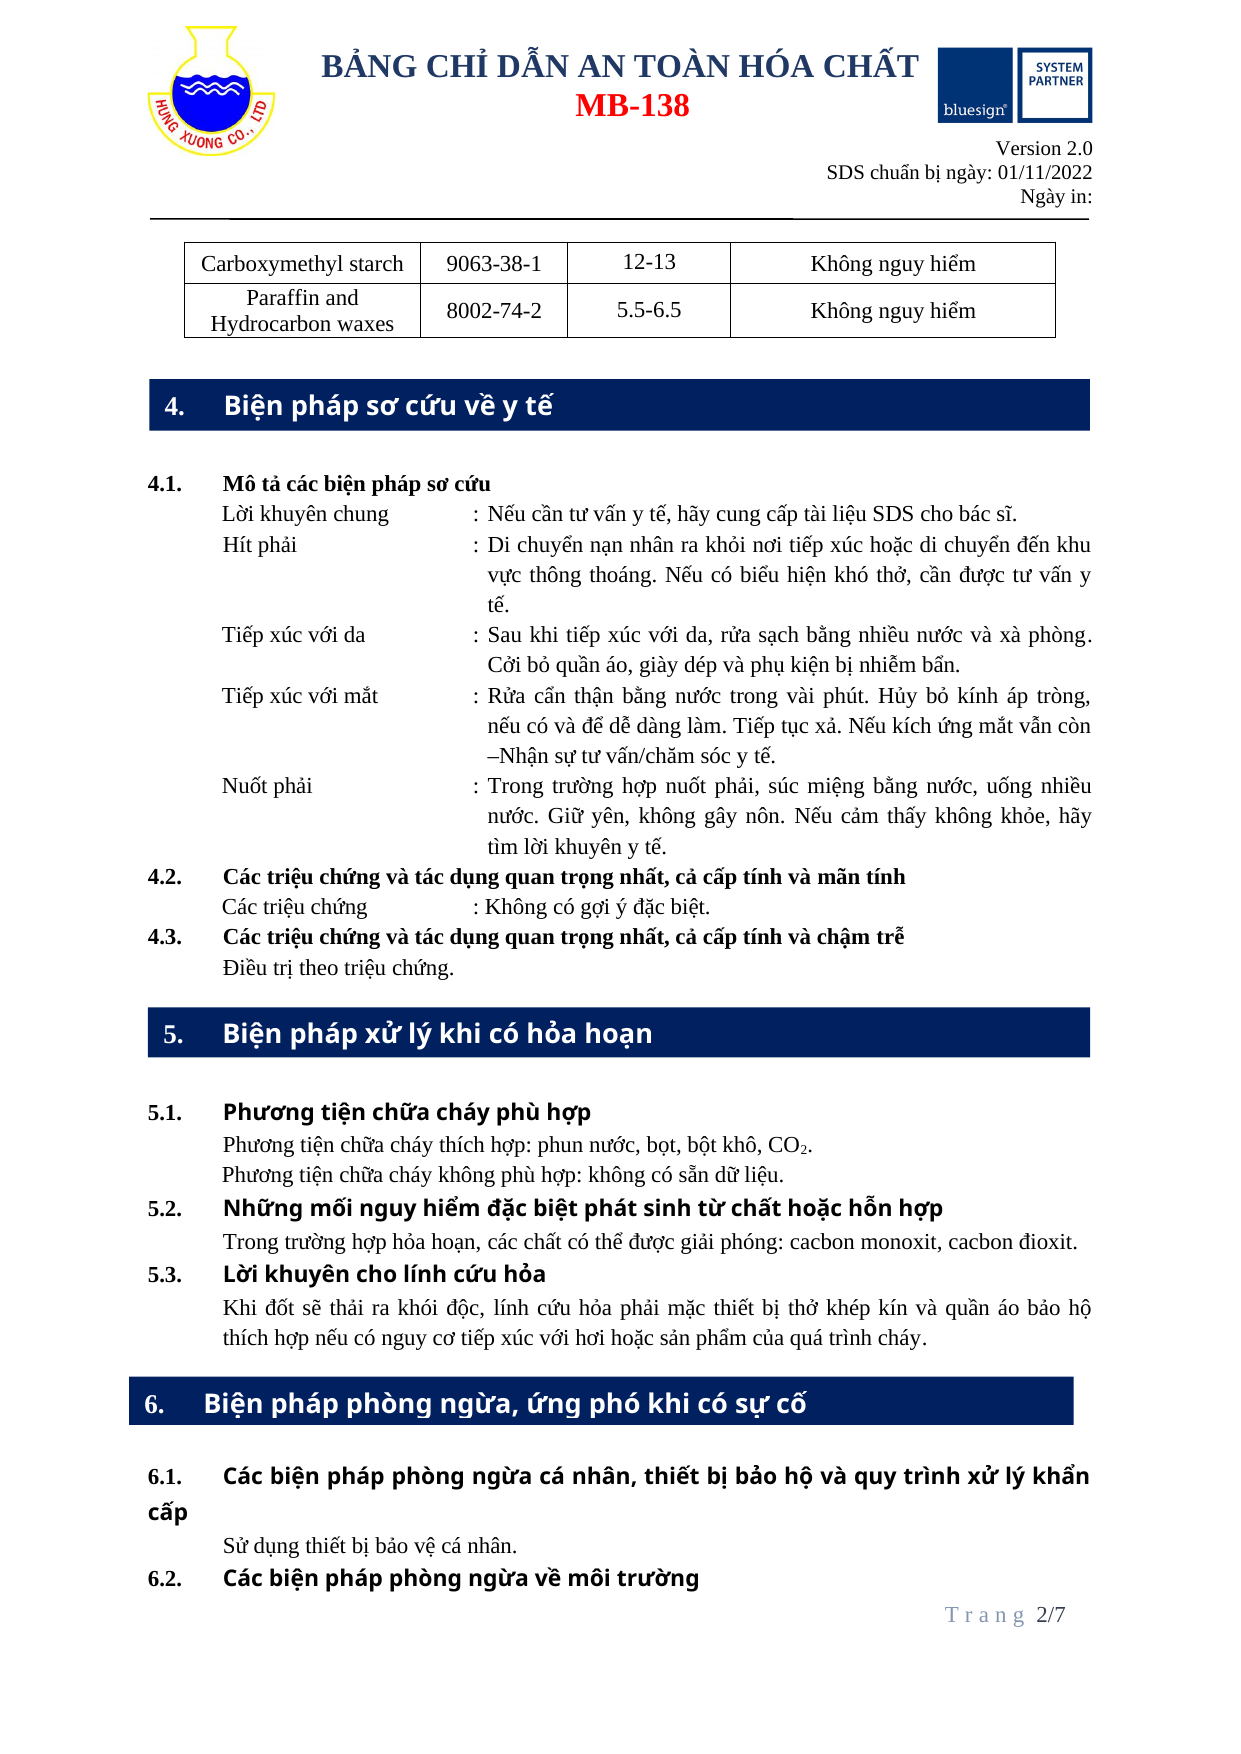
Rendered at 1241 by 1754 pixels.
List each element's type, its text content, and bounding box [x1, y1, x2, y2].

picture [937, 45, 1093, 125]
text Tiếp xúc với mắt : Rửa cẩn thận bằng nước trong vài phút. Hủy bỏ kính áp tròng, nếu có và để dễ dàng làm. Tiếp tục xả. Nếu kích ứng mắt vẫn còn –Nhận sự tư vấn/chăm sóc y tế. [222, 682, 1092, 768]
text Điều trị theo triệu chứng. [148, 954, 1092, 980]
picture [147, 26, 275, 156]
text Trong trường hợp hỏa hoạn, các chất có thể được giải phóng: cacbon monoxit, cacbon đioxit. [223, 1228, 1092, 1254]
text 4.3. Các triệu chứng và tác dụng quan trọng nhất, cả cấp tính và chậm trễ [148, 923, 1092, 950]
text 6.2. Các biện pháp phòng ngừa về môi trường [148, 1562, 1092, 1593]
text Sử dụng thiết bị bảo vệ cá nhân. [148, 1532, 1092, 1558]
text Nuốt phải : Trong trường hợp nuốt phải, súc miệng bằng nước, uống nhiều nước. Giữ yên, không gây nôn. Nếu cảm thấy không khỏe, hãy tìm lời khuyên y tế. [222, 772, 1092, 859]
table_cell 12-13 [568, 243, 730, 283]
text Lời khuyên chung : Nếu cần tư vấn y tế, hãy cung cấp tài liệu SDS cho bác sĩ. [148, 501, 1092, 527]
text Khi đốt sẽ thải ra khói độc, lính cứu hỏa phải mặc thiết bị thở khép kín và quần áo bảo hộ thích hợp nếu có nguy cơ tiếp xúc với hơi hoặc sản phẩm của quá trình cháy. [148, 1294, 1092, 1350]
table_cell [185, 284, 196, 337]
table_cell Không nguy hiểm [731, 243, 1055, 283]
table_cell 5.5-6.5 [568, 284, 730, 337]
text 5.2. Những mối nguy hiểm đặc biệt phát sinh từ chất hoặc hỗn hợp [148, 1192, 1092, 1223]
text Các triệu chứng : Không có gợi ý đặc biệt. [148, 893, 1092, 919]
table_cell 9063-38-1 [421, 243, 567, 283]
text Phương tiện chữa cháy thích hợp: phun nước, bọt, bột khô, CO2. [173, 1131, 1092, 1158]
text Phương tiện chữa cháy không phù hợp: không có sẵn dữ liệu. [173, 1162, 1092, 1188]
text Tiếp xúc với da : Sau khi tiếp xúc với da, rửa sạch bằng nhiều nước và xà phòng. Cởi bỏ quần áo, giày dép và phụ kiện bị nhiễm bẩn. [222, 621, 1092, 678]
text 4.2. Các triệu chứng và tác dụng quan trọng nhất, cả cấp tính và mãn tính [148, 863, 1092, 889]
table_cell Carboxymethyl starch [185, 243, 420, 283]
text 5.3. Lời khuyên cho lính cứu hỏa [148, 1258, 1092, 1289]
table_cell 8002-74-2 [421, 284, 567, 337]
text 4.1. Mô tả các biện pháp sơ cứu [148, 470, 1092, 497]
text Hít phải : Di chuyển nạn nhân ra khỏi nơi tiếp xúc hoặc di chuyển đến khu vực thông thoáng. Nếu có biểu hiện khó thở, cần được tư vấn y tế. [223, 531, 1092, 617]
text 6.1. Các biện pháp phòng ngừa cá nhân, thiết bị bảo hộ và quy trình xử lý khẩn cấp [148, 1460, 1092, 1527]
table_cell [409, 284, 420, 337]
table_cell Không nguy hiểm [731, 284, 1055, 337]
text 5.1. Phương tiện chữa cháy phù hợp [148, 1095, 1092, 1127]
